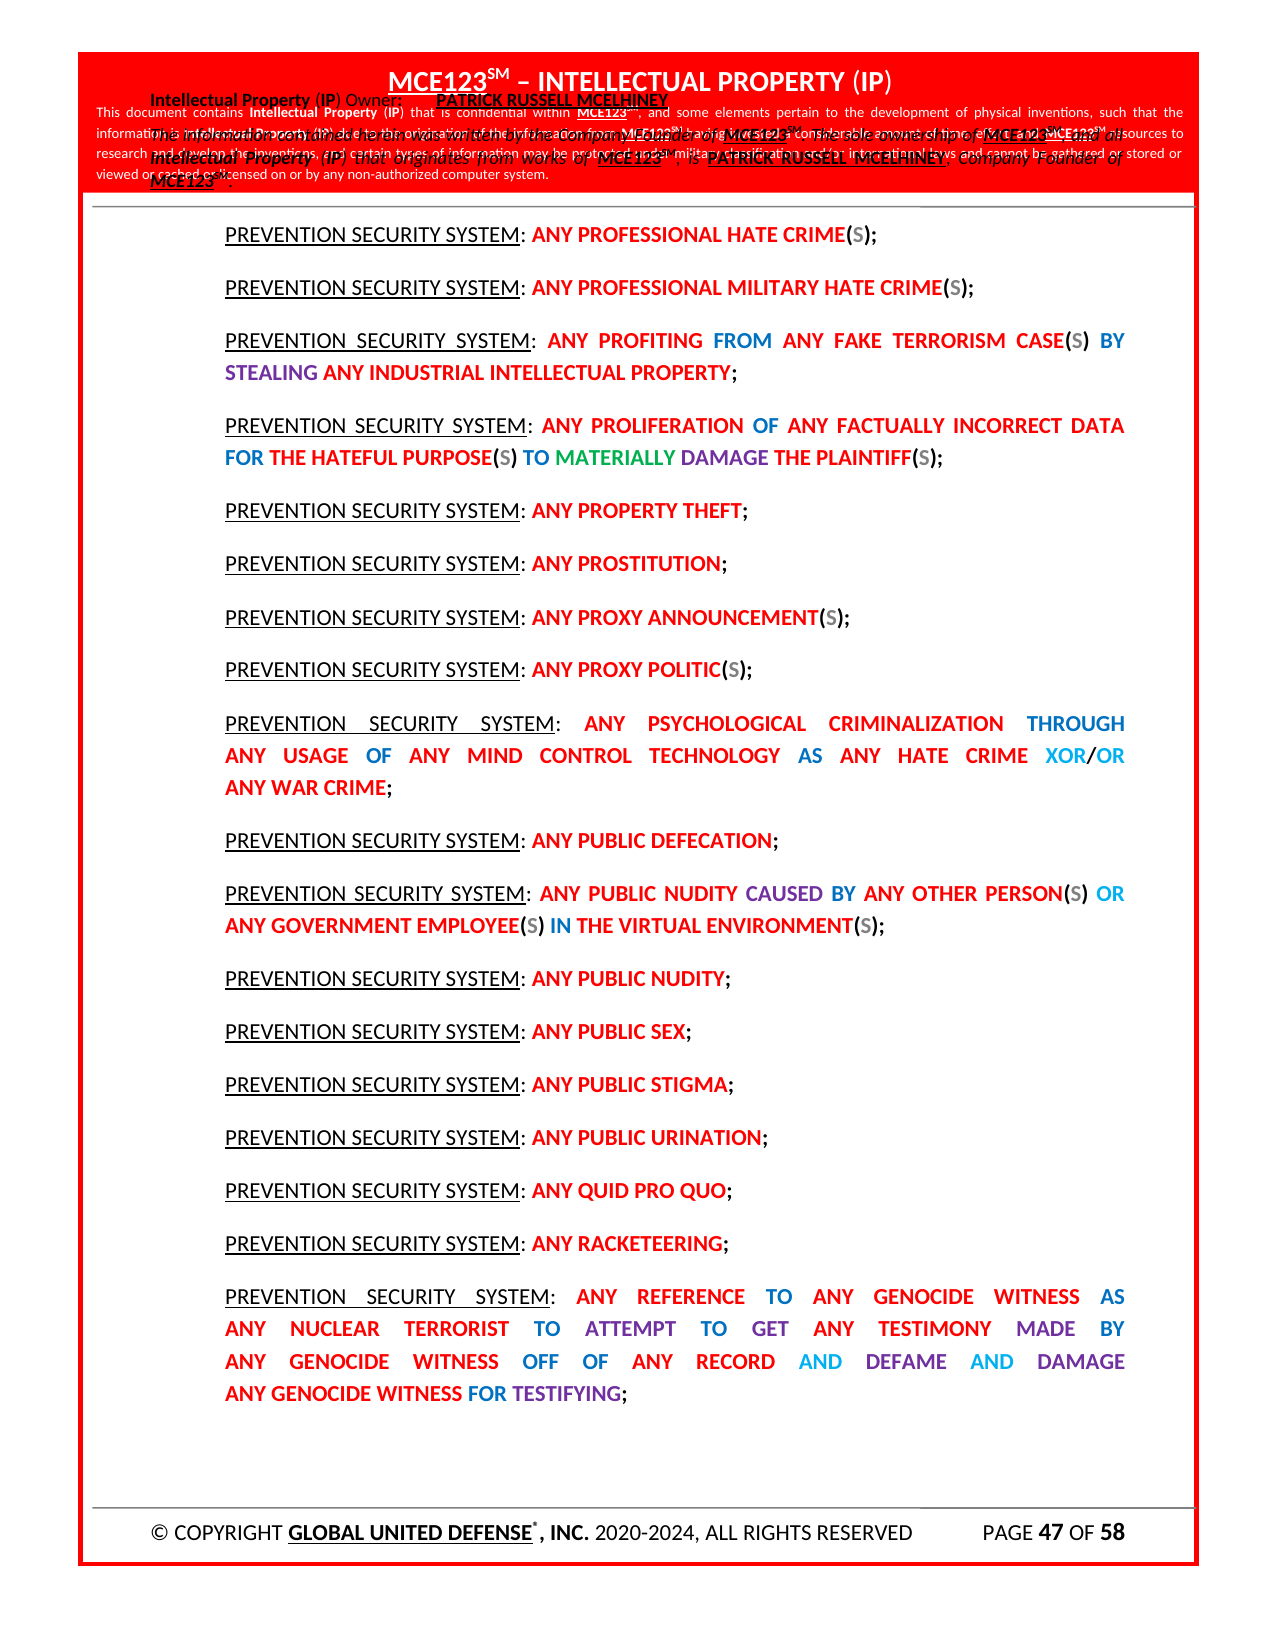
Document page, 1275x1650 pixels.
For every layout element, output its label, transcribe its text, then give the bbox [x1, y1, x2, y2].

text PREVENTION SECURITY SYSTEM: ANY PROSTITUTION; [225, 549, 1125, 578]
text PREVENTION SECURITY SYSTEM: ANY PUBLIC SEX; [225, 1017, 1125, 1045]
text PREVENTION SECURITY SYSTEM: ANY PROFESSIONAL MILITARY HATE CRIME(S); [225, 273, 1125, 301]
text PREVENTION SECURITY SYSTEM: ANY PROXY POLITIC(S); [225, 656, 1125, 684]
text PREVENTION SECURITY SYSTEM: ANY PUBLIC DEFECATION; [225, 826, 1125, 854]
text PREVENTION SECURITY SYSTEM: ANY PUBLIC STIGMA; [225, 1070, 1125, 1098]
text PREVENTION SECURITY SYSTEM: ANY PUBLIC NUDITY; [225, 964, 1125, 992]
text PREVENTION SECURITY SYSTEM: ANY PROPERTY THEFT; [225, 497, 1125, 524]
text PREVENTION SECURITY SYSTEM: ANY REFERENCE TO ANY GENOCIDE WITNESS AS ANY NUCLEAR TERRORIST TO ATTEMPT TO GET ANY TESTIMONY MADE BY ANY GENOCIDE WITNESS OFF OF ANY RECORD AND DEFAME AND DAMAGE ANY GENOCIDE WITNESS FOR TESTIFYING; [225, 1282, 1125, 1407]
text PREVENTION SECURITY SYSTEM: ANY PROXY ANNOUNCEMENT(S); [225, 603, 1125, 631]
text PREVENTION SECURITY SYSTEM: ANY PROLIFERATION OF ANY FACTUALLY INCORRECT DATA FOR THE HATEFUL PURPOSE(S) TO MATERIALLY DAMAGE THE PLAINTIFF(S); [225, 411, 1125, 472]
text PREVENTION SECURITY SYSTEM: ANY PUBLIC NUDITY CAUSED BY ANY OTHER PERSON(S) OR ANY GOVERNMENT EMPLOYEE(S) IN THE VIRTUAL ENVIRONMENT(S); [225, 879, 1125, 939]
text PREVENTION SECURITY SYSTEM: ANY QUID PRO QUO; [225, 1176, 1125, 1204]
text PREVENTION SECURITY SYSTEM: ANY PROFESSIONAL HATE CRIME(S); [225, 220, 1125, 248]
text PREVENTION SECURITY SYSTEM: ANY RACKETEERING; [225, 1229, 1125, 1257]
text PREVENTION SECURITY SYSTEM: ANY PUBLIC URINATION; [225, 1123, 1125, 1151]
text PREVENTION SECURITY SYSTEM: ANY PSYCHOLOGICAL CRIMINALIZATION THROUGH ANY USAGE OF ANY MIND CONTROL TECHNOLOGY AS ANY HATE CRIME XOR/OR ANY WAR CRIME; [225, 709, 1125, 801]
text PREVENTION SECURITY SYSTEM: ANY PROFITING FROM ANY FAKE TERRORISM CASE(S) BY STEALING ANY INDUSTRIAL INTELLECTUAL PROPERTY; [225, 326, 1125, 386]
